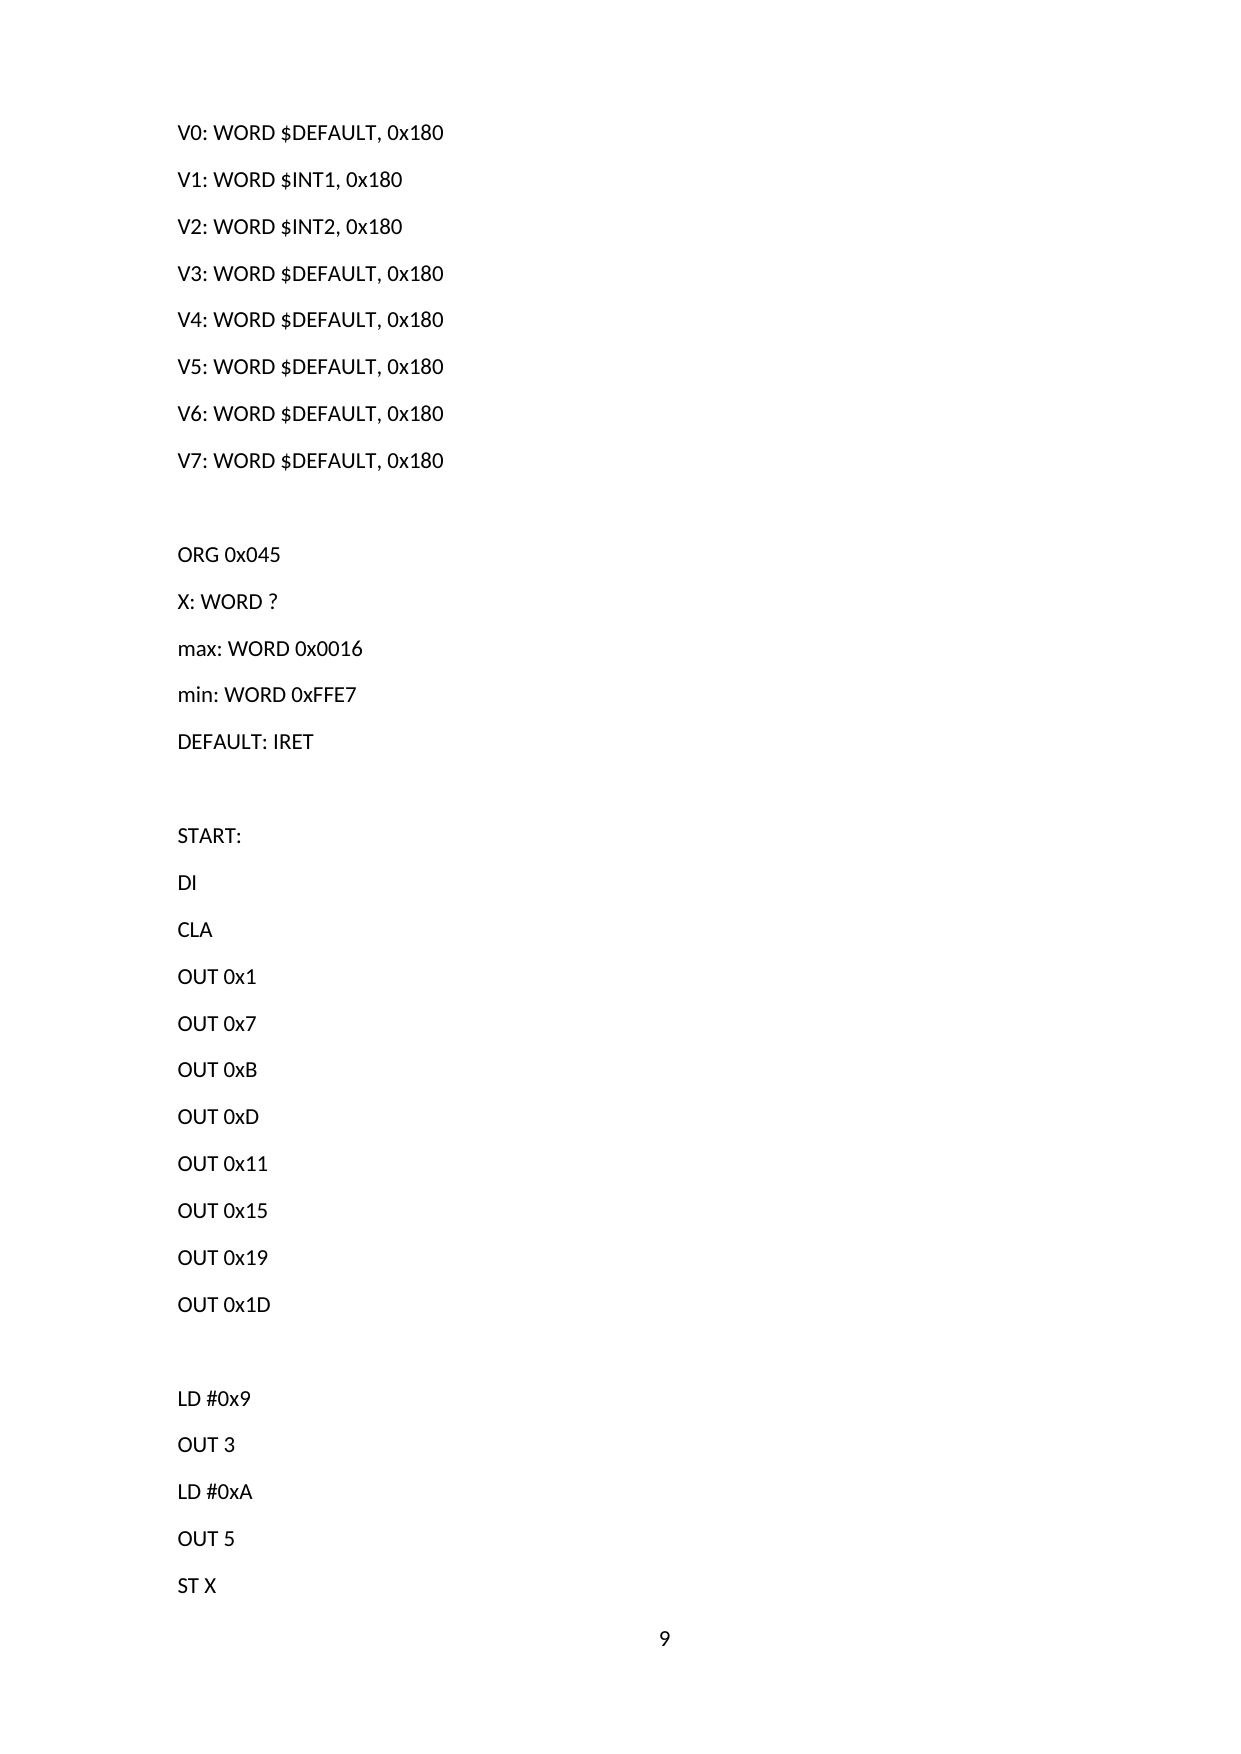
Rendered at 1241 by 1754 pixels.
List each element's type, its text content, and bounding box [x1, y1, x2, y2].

text min: WORD 0xFFE7 [177, 681, 1152, 709]
text V2: WORD $INT2, 0x180 [177, 212, 1152, 240]
text OUT 0x11 [177, 1149, 1152, 1177]
text OUT 3 [177, 1431, 1152, 1459]
text X: WORD ? [177, 587, 1152, 615]
text OUT 0x19 [177, 1243, 1152, 1271]
text OUT 0x1D [177, 1290, 1152, 1318]
text DI [177, 868, 1152, 896]
text ST X [177, 1571, 1152, 1599]
text OUT 0x7 [177, 1009, 1152, 1037]
text START: [177, 821, 1152, 849]
text CLA [177, 915, 1152, 943]
text OUT 5 [177, 1524, 1152, 1552]
text OUT 0x15 [177, 1196, 1152, 1224]
text OUT 0x1 [177, 962, 1152, 990]
text max: WORD 0x0016 [177, 634, 1152, 662]
text V4: WORD $DEFAULT, 0x180 [177, 306, 1152, 334]
text LD #0x9 [177, 1384, 1152, 1412]
text V7: WORD $DEFAULT, 0x180 [177, 446, 1152, 474]
text V0: WORD $DEFAULT, 0x180 [177, 118, 1152, 146]
text OUT 0xD [177, 1102, 1152, 1131]
text LD #0xA [177, 1477, 1152, 1506]
text V5: WORD $DEFAULT, 0x180 [177, 352, 1152, 381]
text ORG 0x045 [177, 540, 1152, 568]
text V1: WORD $INT1, 0x180 [177, 165, 1152, 193]
text V3: WORD $DEFAULT, 0x180 [177, 259, 1152, 287]
text DEFAULT: IRET [177, 727, 1152, 756]
text V6: WORD $DEFAULT, 0x180 [177, 399, 1152, 427]
text OUT 0xB [177, 1056, 1152, 1084]
